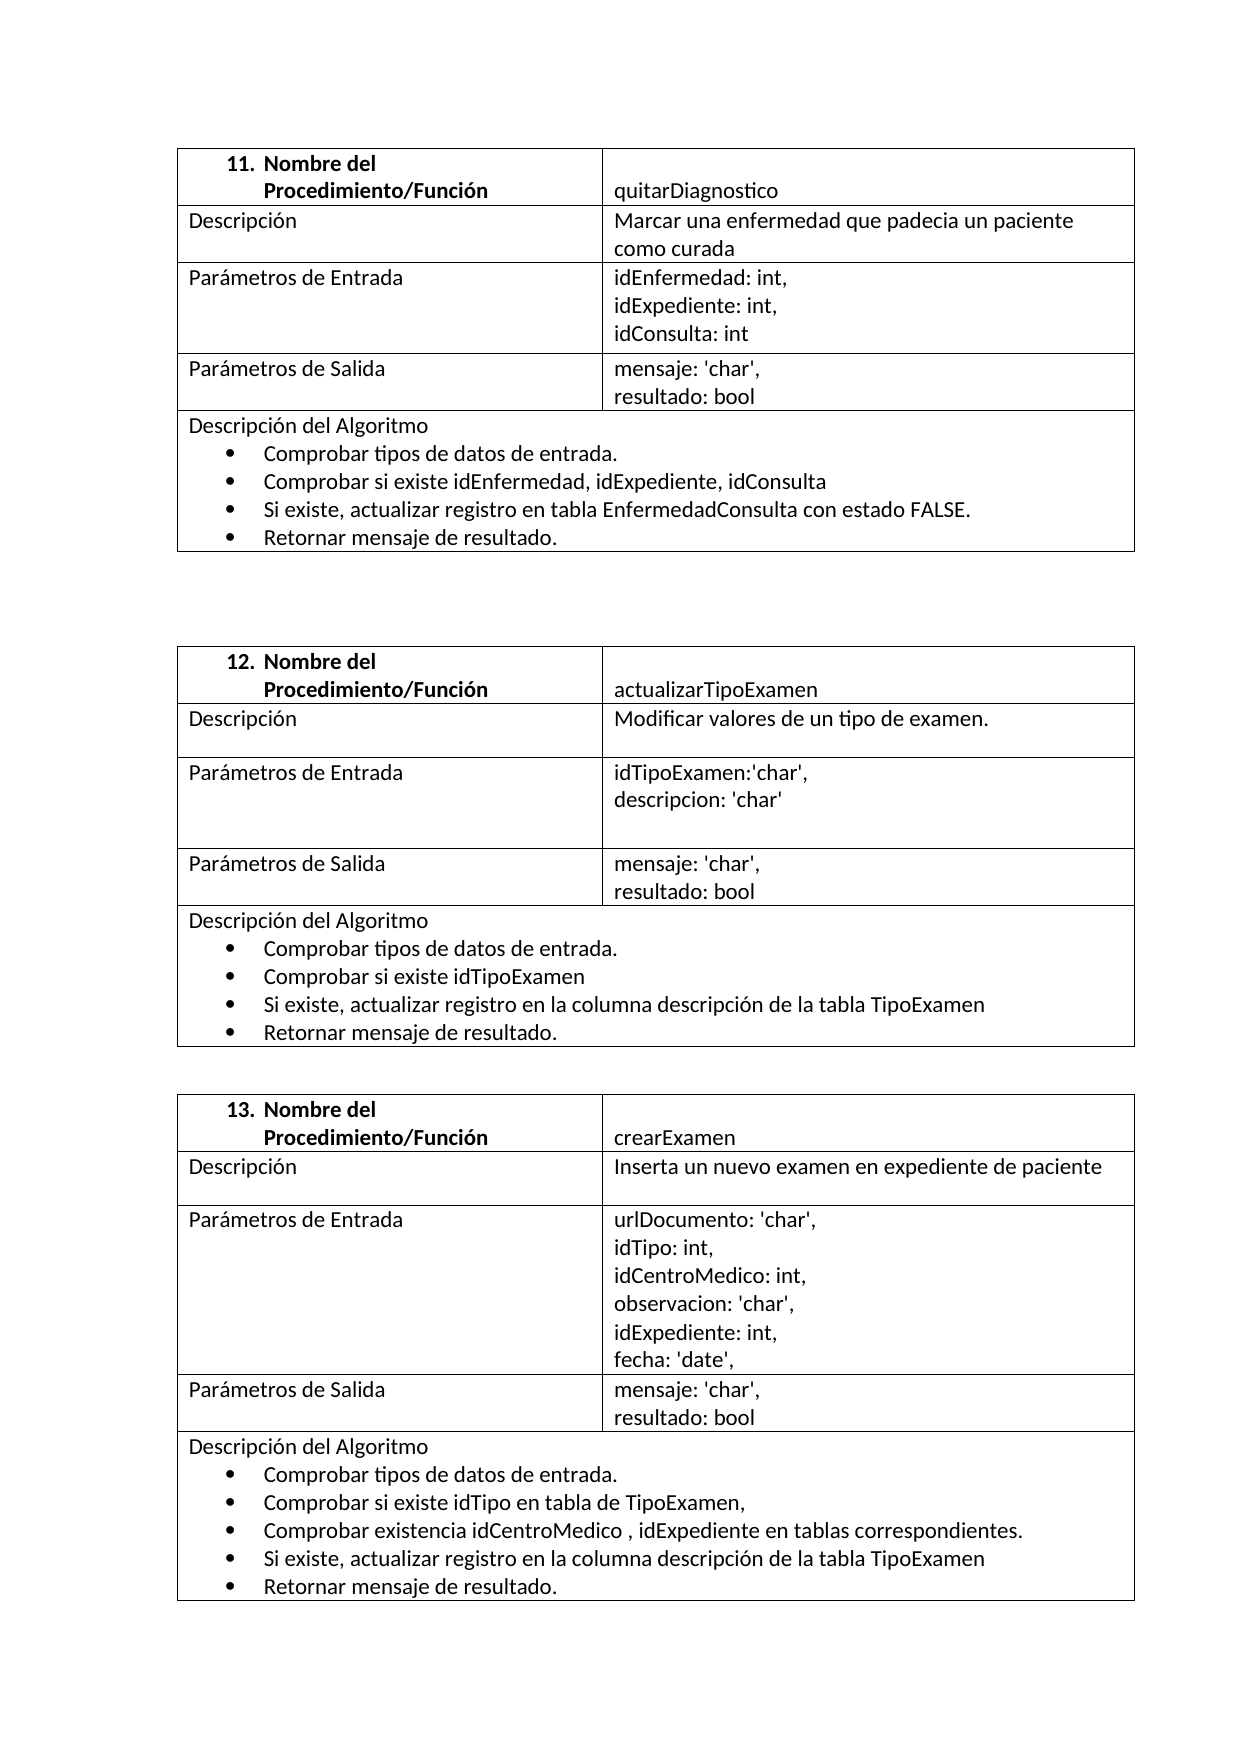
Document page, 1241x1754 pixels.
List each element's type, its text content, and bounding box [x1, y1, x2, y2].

table_cell mensaje: 'char', resultado: bool [603, 354, 1134, 410]
table_cell Descripción [178, 1152, 602, 1204]
table_cell Parámetros de Salida [178, 849, 602, 905]
table_cell Descripción [178, 704, 602, 757]
table_cell mensaje: 'char', resultado: bool [603, 1375, 1134, 1431]
table_cell Marcar una enfermedad que padecia un paciente como curada [603, 206, 1134, 262]
table_cell Descripción del Algoritmo Comprobar tipos de datos de entrada. Comprobar si existe idEnfermedad, idExpediente, idConsulta Si existe, actualizar registro en tabla EnfermedadConsulta con estado FALSE. Retornar mensaje de resultado. [178, 411, 1134, 551]
table_header actualizarTipoExamen [603, 647, 1134, 703]
table_cell Modificar valores de un tipo de examen. [603, 704, 1134, 757]
table_cell idTipoExamen:'char', descripcion: 'char' [603, 758, 1134, 848]
table_cell urlDocumento: 'char', idTipo: int, idCentroMedico: int, observacion: 'char', idExpediente: int, fecha: 'date', [603, 1206, 1134, 1374]
table_cell Parámetros de Salida [178, 1375, 602, 1431]
table_header Nombre del Procedimiento/Función [178, 149, 602, 205]
table_cell Descripción del Algoritmo Comprobar tipos de datos de entrada. Comprobar si existe idTipoExamen Si existe, actualizar registro en la columna descripción de la tabla TipoExamen Retornar mensaje de resultado. [178, 906, 1134, 1046]
table_cell Descripción [178, 206, 602, 262]
table_cell Descripción del Algoritmo Comprobar tipos de datos de entrada. Comprobar si existe idTipo en tabla de TipoExamen, Comprobar existencia idCentroMedico , idExpediente en tablas correspondientes. Si existe, actualizar registro en la columna descripción de la tabla TipoExamen Retornar mensaje de resultado. [178, 1432, 1134, 1600]
table_cell mensaje: 'char', resultado: bool [603, 849, 1134, 905]
table_cell Parámetros de Entrada [178, 263, 602, 353]
table_cell Parámetros de Salida [178, 354, 602, 410]
table_header quitarDiagnostico [603, 149, 1134, 205]
table_cell Inserta un nuevo examen en expediente de paciente [603, 1152, 1134, 1204]
table_cell Parámetros de Entrada [178, 1206, 602, 1374]
table_cell idEnfermedad: int, idExpediente: int, idConsulta: int [603, 263, 1134, 353]
table_header Nombre del Procedimiento/Función [178, 1095, 602, 1151]
table_header Nombre del Procedimiento/Función [178, 647, 602, 703]
table_cell Parámetros de Entrada [178, 758, 602, 848]
table_header crearExamen [603, 1095, 1134, 1151]
